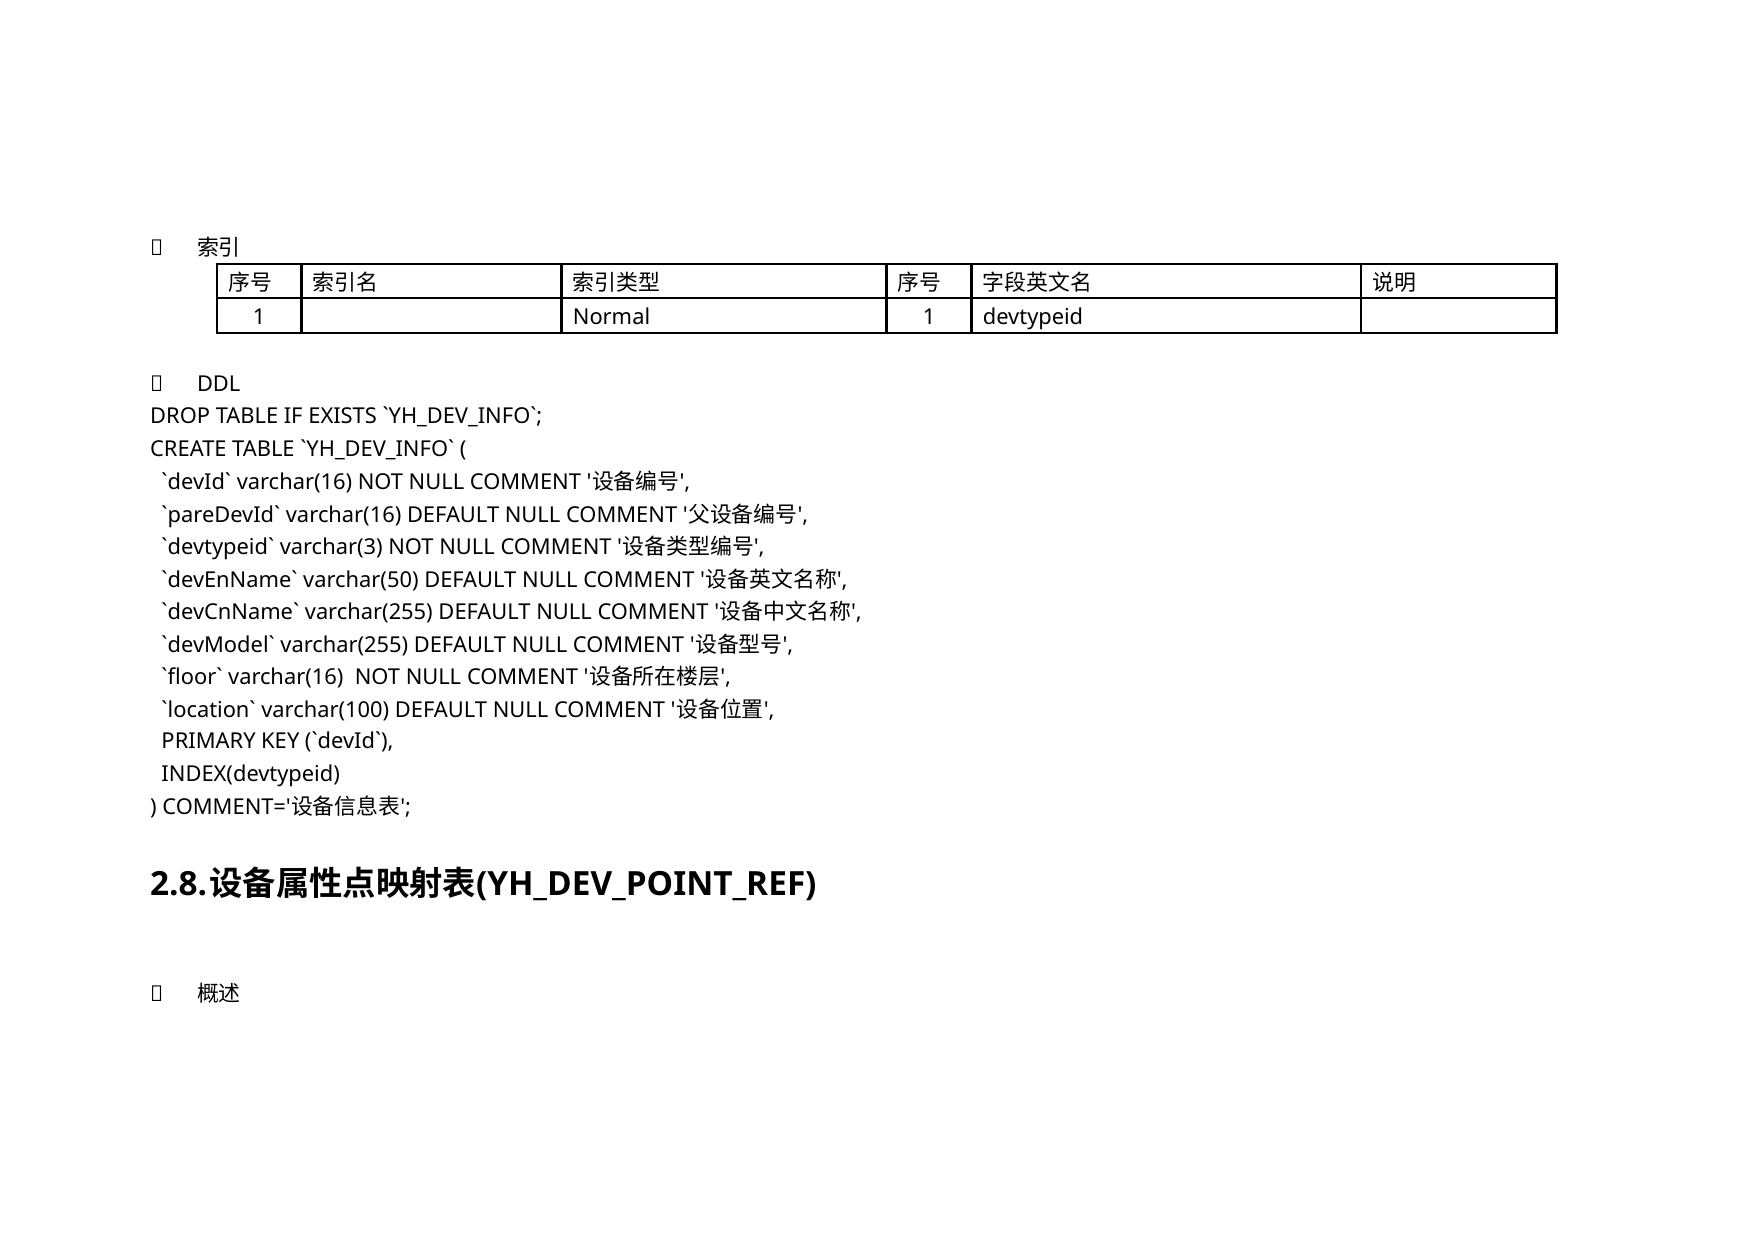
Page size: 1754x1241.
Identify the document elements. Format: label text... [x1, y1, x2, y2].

table_header 字段英文名 [973, 265, 1360, 297]
text INDEX(devtypeid) [150, 756, 1604, 789]
text `devId` varchar(16) NOT NULL COMMENT '设备编号', [150, 464, 1604, 496]
text PRIMARY KEY (`devId`), [150, 724, 1604, 756]
table_cell Normal [563, 299, 885, 332]
table_header 序号 [888, 265, 970, 297]
text ) COMMENT='设备信息表'; [150, 789, 1604, 821]
text  索引 [150, 230, 1604, 263]
subtitle 设备属性点映射表(YH_DEV_POINT_REF) [150, 848, 1604, 913]
table_cell [1362, 299, 1555, 332]
text `devCnName` varchar(255) DEFAULT NULL COMMENT '设备中文名称', [150, 594, 1604, 626]
table_cell [303, 299, 560, 332]
text CREATE TABLE `YH_DEV_INFO` ( [150, 431, 1604, 464]
text `devtypeid` varchar(3) NOT NULL COMMENT '设备类型编号', [150, 529, 1604, 561]
table_header 说明 [1362, 265, 1555, 297]
text `devEnName` varchar(50) DEFAULT NULL COMMENT '设备英文名称', [150, 561, 1604, 594]
table_header 索引类型 [563, 265, 885, 297]
text `devModel` varchar(255) DEFAULT NULL COMMENT '设备型号', [150, 626, 1604, 659]
text  DDL [150, 366, 1604, 399]
text `floor` varchar(16) NOT NULL COMMENT '设备所在楼层', [150, 659, 1604, 691]
table_header 索引名 [303, 265, 560, 297]
table_cell 1 [888, 299, 970, 332]
text `location` varchar(100) DEFAULT NULL COMMENT '设备位置', [150, 691, 1604, 724]
text  概述 [150, 976, 1604, 1008]
table_cell 1 [218, 299, 300, 332]
text DROP TABLE IF EXISTS `YH_DEV_INFO`; [150, 399, 1604, 431]
text `pareDevId` varchar(16) DEFAULT NULL COMMENT '父设备编号', [150, 496, 1604, 529]
table_cell devtypeid [973, 299, 1360, 332]
table_header 序号 [218, 265, 300, 297]
